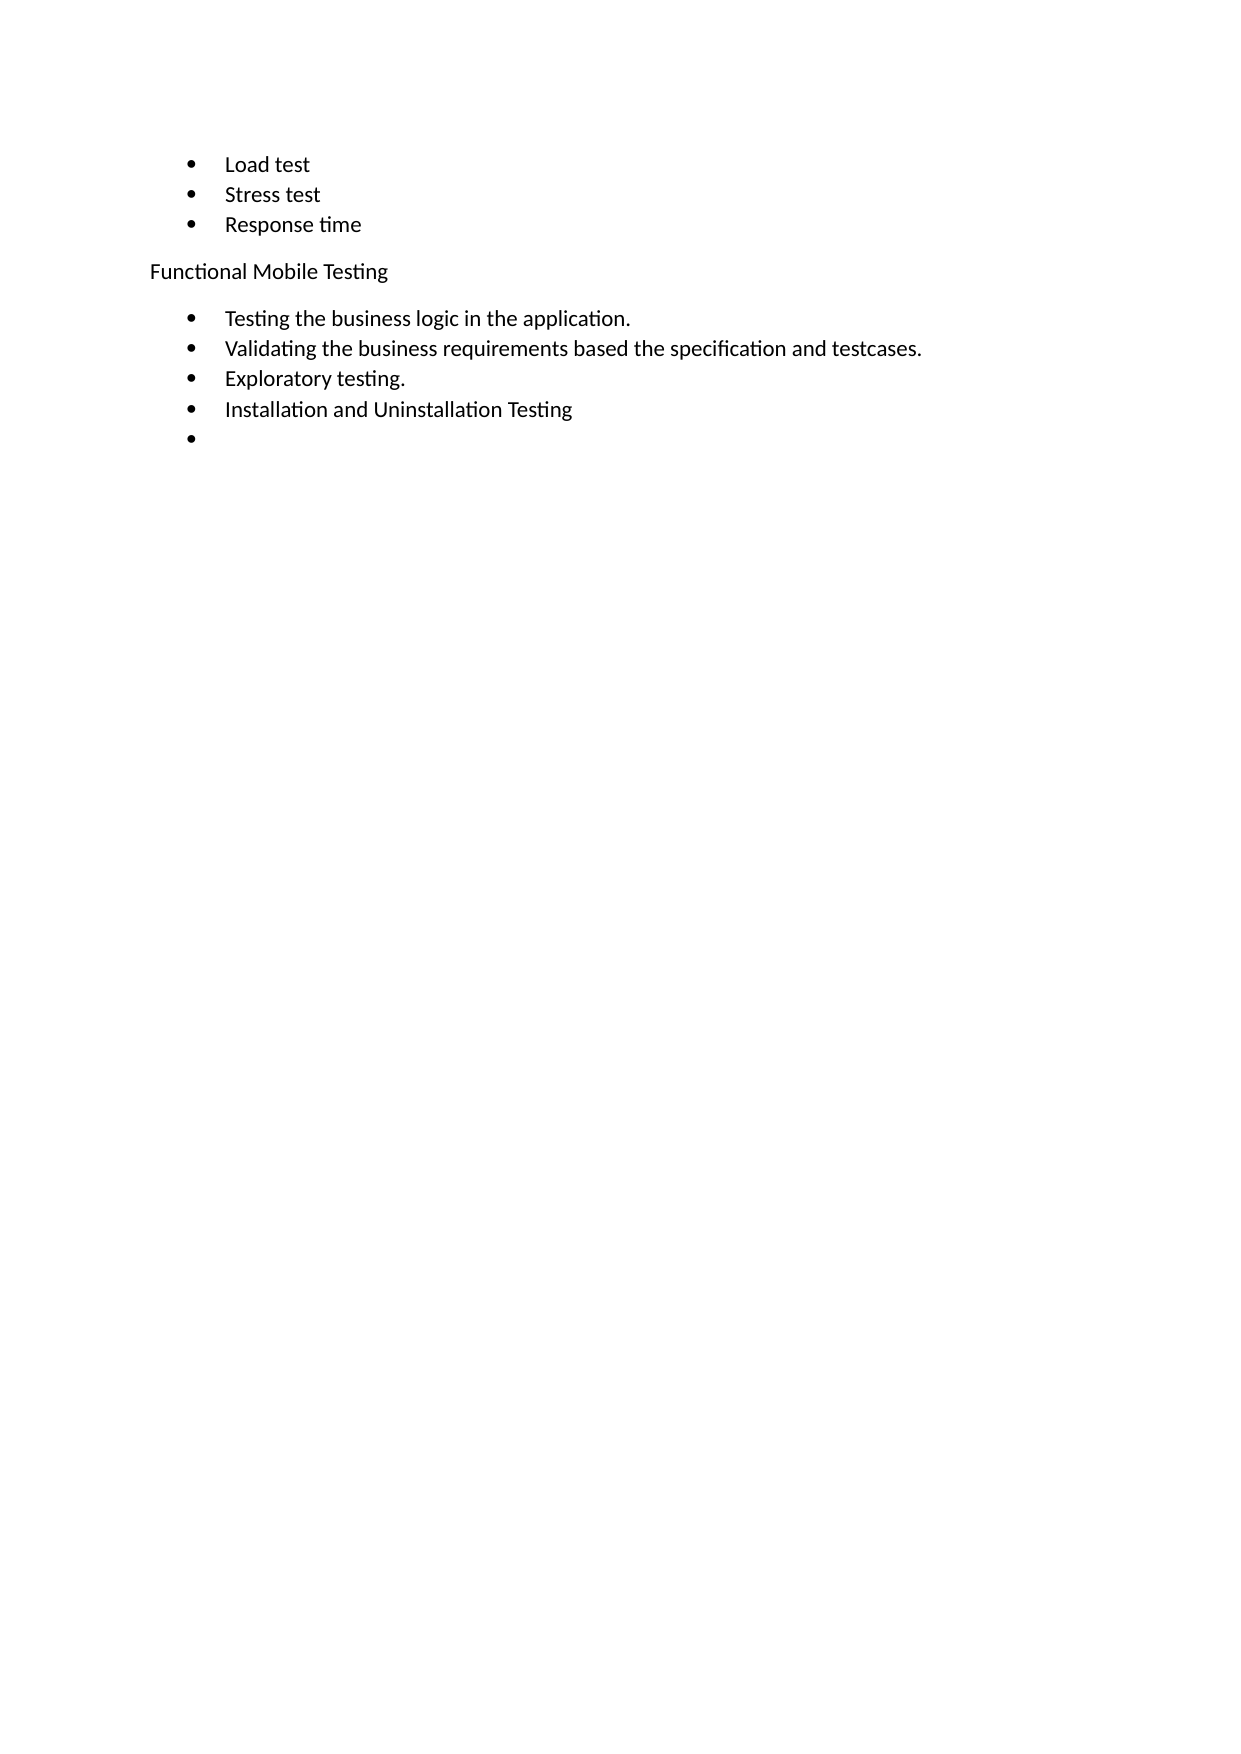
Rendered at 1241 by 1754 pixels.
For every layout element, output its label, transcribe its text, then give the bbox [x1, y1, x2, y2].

list Testing the business logic in the application. [187, 304, 1090, 332]
list Exploratory testing. [187, 364, 1090, 393]
list Load test [187, 150, 1090, 178]
list Response time [187, 210, 1090, 238]
list Stress test [187, 180, 1090, 208]
list Installation and Uninstallation Testing [187, 395, 1090, 423]
text Functional Mobile Testing [150, 257, 1090, 285]
list Validating the business requirements based the specification and testcases. [187, 334, 1090, 362]
